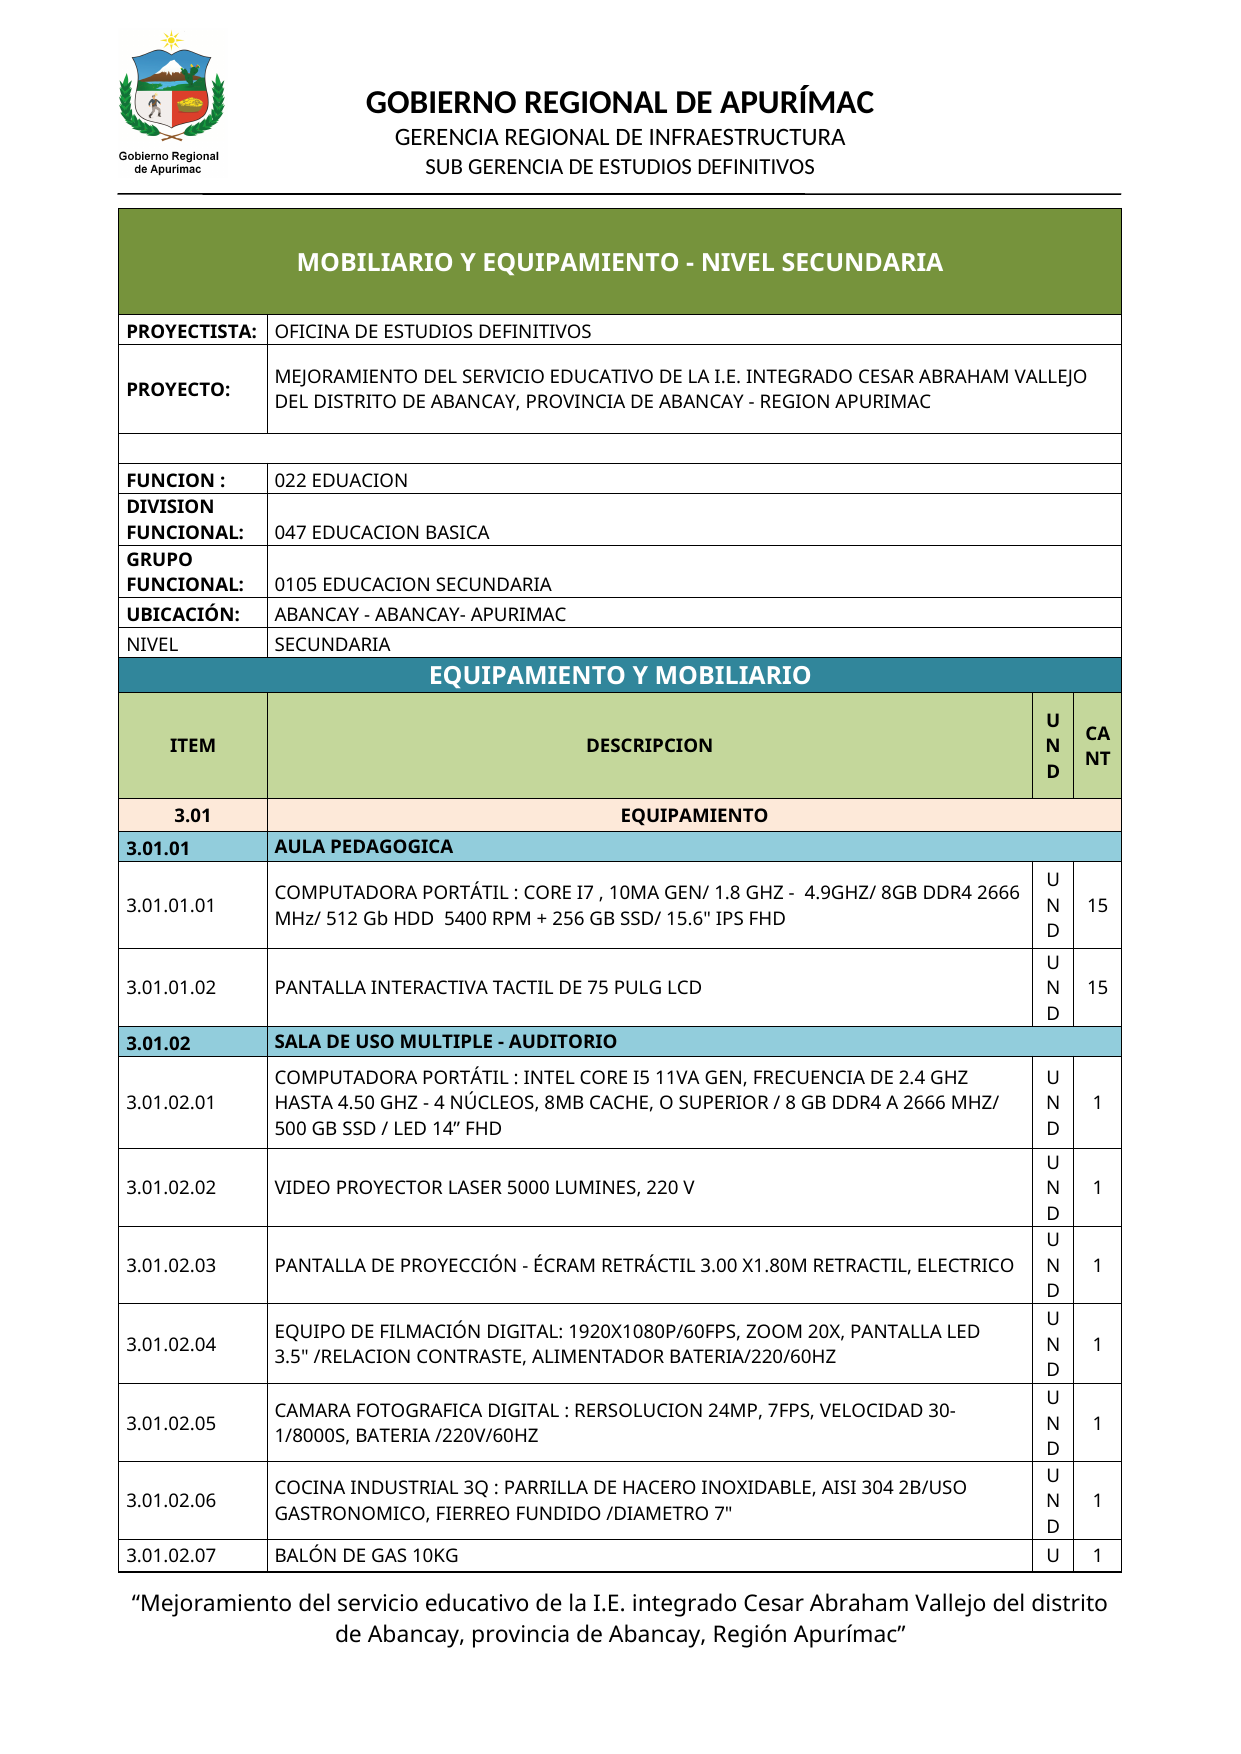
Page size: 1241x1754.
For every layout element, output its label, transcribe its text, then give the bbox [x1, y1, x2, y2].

table_cell 3.01.02.06 [119, 1462, 267, 1538]
table_cell ITEM [119, 693, 267, 798]
table_cell UND [1033, 1384, 1073, 1461]
table_cell 1 [1074, 1540, 1121, 1571]
table_cell COCINA INDUSTRIAL 3Q : PARRILLA DE HACERO INOXIDABLE, AISI 304 2B/USO GASTRONOMICO, FIERREO FUNDIDO /DIAMETRO 7" [268, 1462, 1032, 1538]
table_cell 1 [1074, 1384, 1121, 1461]
table_cell DESCRIPCION [268, 693, 1032, 798]
table_cell [119, 434, 1121, 463]
table_cell COMPUTADORA PORTÁTIL : CORE I7 , 10MA GEN/ 1.8 GHZ - 4.9GHZ/ 8GB DDR4 2666 MHz/ 512 Gb HDD 5400 RPM + 256 GB SSD/ 15.6" IPS FHD [268, 862, 1032, 948]
table_cell 3.01.02.07 [119, 1540, 267, 1571]
table_cell UND [1033, 1057, 1073, 1148]
table_cell FUNCION : [119, 464, 267, 493]
table_cell 3.01.02 [119, 1027, 267, 1056]
table_cell 3.01.01.02 [119, 949, 267, 1026]
table_cell 1 [1074, 1057, 1121, 1148]
table_cell 1 [1074, 1149, 1121, 1226]
table_cell UND [1033, 949, 1073, 1026]
table_cell UND [1033, 1540, 1073, 1571]
table_cell BALÓN DE GAS 10KG [268, 1540, 1032, 1571]
table_cell UND [1033, 1149, 1073, 1226]
table_cell 15 [1074, 862, 1121, 948]
table_cell 3.01.02.04 [119, 1304, 267, 1383]
table_cell EQUIPAMIENTO [268, 799, 1121, 831]
table_cell PROYECTISTA: [119, 315, 267, 344]
table_cell 0105 EDUCACION SECUNDARIA [268, 546, 1121, 597]
table_cell GRUPO FUNCIONAL: [119, 546, 267, 597]
table_cell 3.01.01.01 [119, 862, 267, 948]
table_cell AULA PEDAGOGICA [268, 832, 1121, 861]
table_cell CANT [1074, 693, 1121, 798]
table_cell PROYECTO: [119, 345, 267, 433]
table_cell COMPUTADORA PORTÁTIL : INTEL CORE I5 11VA GEN, FRECUENCIA DE 2.4 GHZ HASTA 4.50 GHZ - 4 NÚCLEOS, 8MB CACHE, O SUPERIOR / 8 GB DDR4 A 2666 MHZ/ 500 GB SSD / LED 14” FHD [268, 1057, 1032, 1148]
picture [118, 28, 229, 178]
table_cell 1 [1074, 1462, 1121, 1538]
table_cell SALA DE USO MULTIPLE - AUDITORIO [268, 1027, 1121, 1056]
table_cell CAMARA FOTOGRAFICA DIGITAL : RERSOLUCION 24MP, 7FPS, VELOCIDAD 30-1/8000S, BATERIA /220V/60HZ [268, 1384, 1032, 1461]
table_cell EQUIPO DE FILMACIÓN DIGITAL: 1920X1080P/60FPS, ZOOM 20X, PANTALLA LED 3.5" /RELACION CONTRASTE, ALIMENTADOR BATERIA/220/60HZ [268, 1304, 1032, 1383]
table_cell EQUIPAMIENTO Y MOBILIARIO [119, 658, 1121, 692]
table_cell 3.01.02.01 [119, 1057, 267, 1148]
table_cell UND [1033, 1462, 1073, 1538]
table_cell SECUNDARIA [268, 628, 1121, 657]
table_cell 047 EDUCACION BASICA [268, 494, 1121, 545]
table_cell PANTALLA DE PROYECCIÓN - ÉCRAM RETRÁCTIL 3.00 X1.80M RETRACTIL, ELECTRICO [268, 1227, 1032, 1303]
table_cell 022 EDUACION [268, 464, 1121, 493]
table_cell PANTALLA INTERACTIVA TACTIL DE 75 PULG LCD [268, 949, 1032, 1026]
table_cell DIVISION FUNCIONAL: [119, 494, 267, 545]
table_cell UND [1033, 693, 1073, 798]
table_header MOBILIARIO Y EQUIPAMIENTO - NIVEL SECUNDARIA [119, 209, 1121, 314]
table_cell 15 [1074, 949, 1121, 1026]
table_cell UBICACIÓN: [119, 598, 267, 627]
table_cell VIDEO PROYECTOR LASER 5000 LUMINES, 220 V [268, 1149, 1032, 1226]
table_cell MEJORAMIENTO DEL SERVICIO EDUCATIVO DE LA I.E. INTEGRADO CESAR ABRAHAM VALLEJO DEL DISTRITO DE ABANCAY, PROVINCIA DE ABANCAY - REGION APURIMAC [268, 345, 1121, 433]
table_cell OFICINA DE ESTUDIOS DEFINITIVOS [268, 315, 1121, 344]
table_cell 1 [1074, 1227, 1121, 1303]
table_cell 3.01 [119, 799, 267, 831]
table_cell 3.01.02.02 [119, 1149, 267, 1226]
table_cell NIVEL [119, 628, 267, 657]
table_cell 3.01.02.03 [119, 1227, 267, 1303]
table_cell UND [1033, 1227, 1073, 1303]
table_cell 1 [1074, 1304, 1121, 1383]
table_cell UND [1033, 1304, 1073, 1383]
table_cell 3.01.01 [119, 832, 267, 861]
table_cell ABANCAY - ABANCAY- APURIMAC [268, 598, 1121, 627]
table_cell UND [1033, 862, 1073, 948]
table_cell 3.01.02.05 [119, 1384, 267, 1461]
